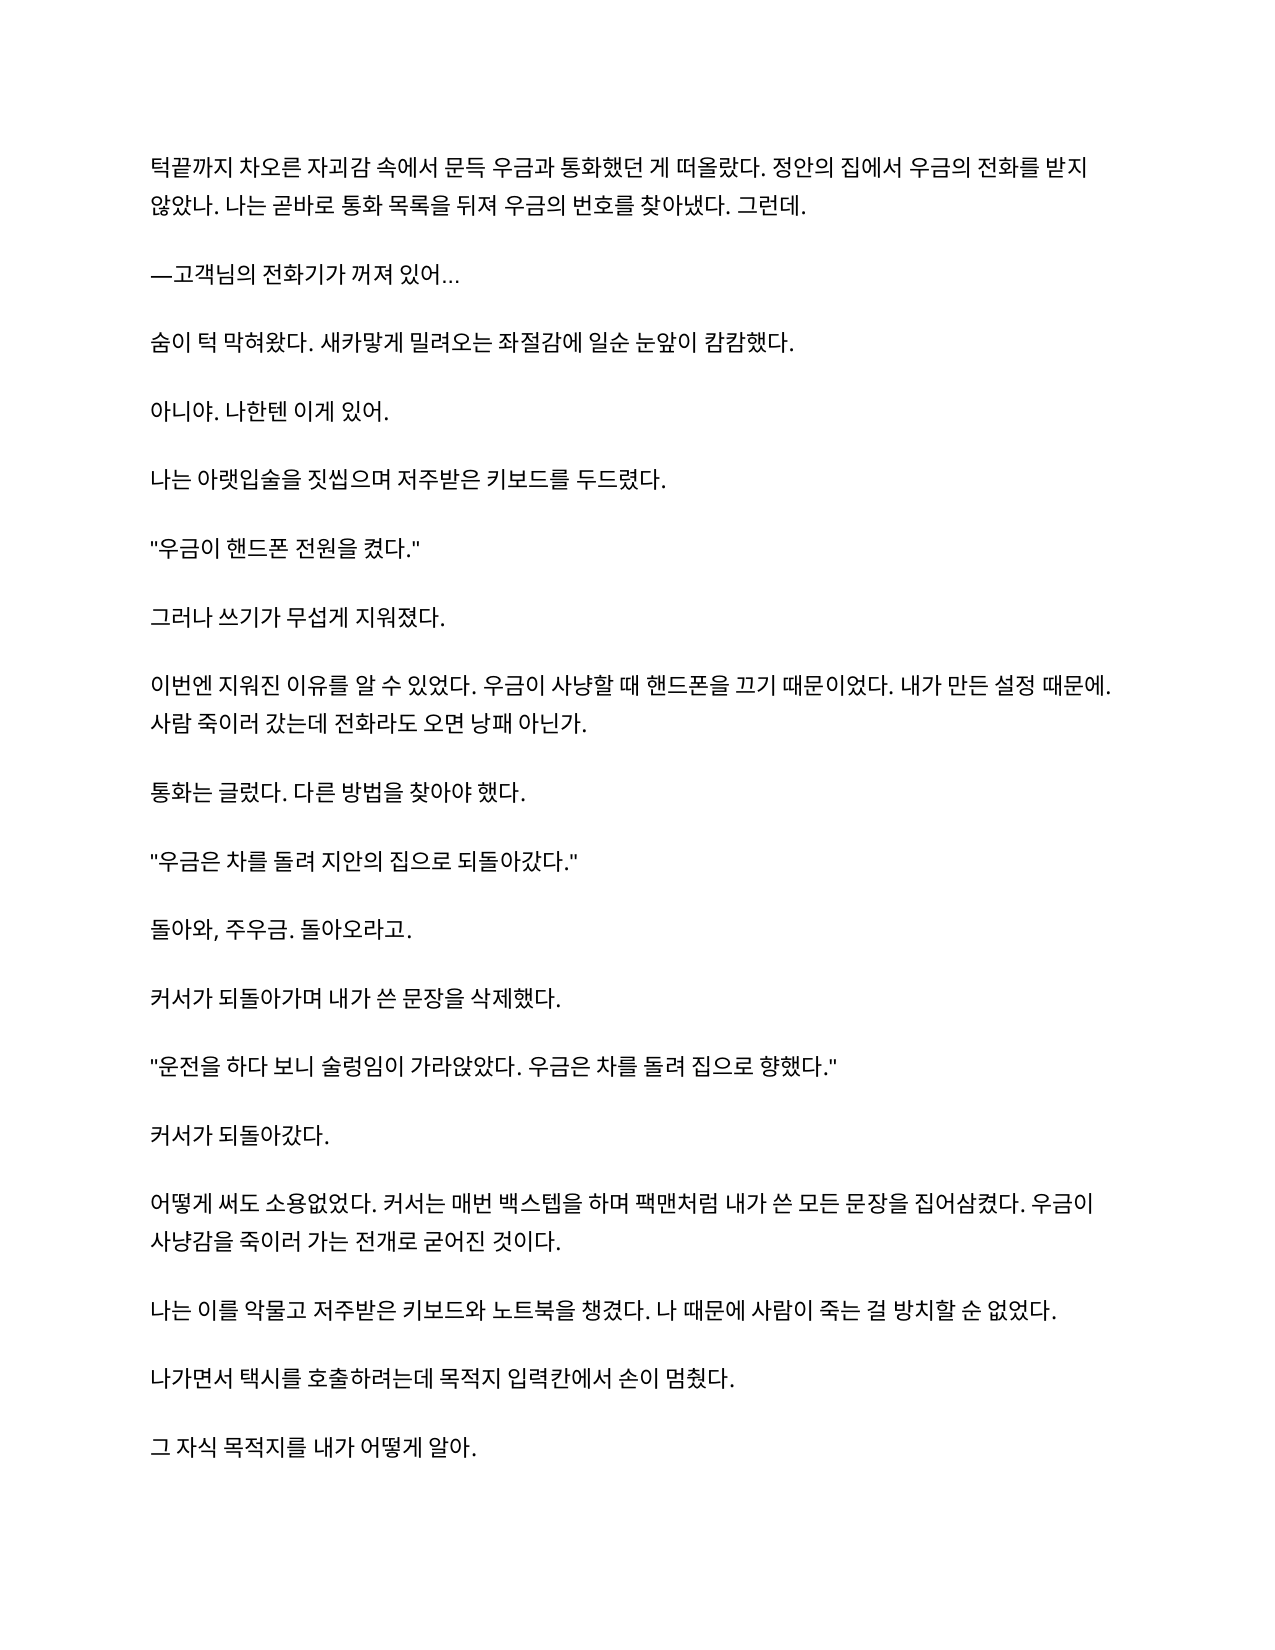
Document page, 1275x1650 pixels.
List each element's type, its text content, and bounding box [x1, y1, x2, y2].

text 나가면서 택시를 호출하려는데 목적지 입력칸에서 손이 멈췄다. [150, 1361, 1125, 1395]
text 턱끝까지 차오른 자괴감 속에서 문득 우금과 통화했던 게 떠올랐다. 정안의 집에서 우금의 전화를 받지 않았나. 나는 곧바로 통화 목록을 뒤져 우금의 번호를 찾아냈다. 그런데. [150, 150, 1125, 222]
text 아니야. 나한텐 이게 있어. [150, 394, 1125, 427]
text "운전을 하다 보니 술렁임이 가라앉았다. 우금은 차를 돌려 집으로 향했다." [150, 1049, 1125, 1082]
text 통화는 글렀다. 다른 방법을 찾아야 했다. [150, 775, 1125, 808]
text 나는 이를 악물고 저주받은 키보드와 노트북을 챙겼다. 나 때문에 사람이 죽는 걸 방치할 순 없었다. [150, 1293, 1125, 1326]
text 나는 아랫입술을 짓씹으며 저주받은 키보드를 두드렸다. [150, 462, 1125, 496]
text "우금이 핸드폰 전원을 켰다." [150, 531, 1125, 564]
text 이번엔 지워진 이유를 알 수 있었다. 우금이 사냥할 때 핸드폰을 끄기 때문이었다. 내가 만든 설정 때문에. 사람 죽이러 갔는데 전화라도 오면 낭패 아닌가. [150, 668, 1125, 739]
text 커서가 되돌아가며 내가 쓴 문장을 삭제했다. [150, 980, 1125, 1014]
text 그러나 쓰기가 무섭게 지워졌다. [150, 599, 1125, 633]
text 그 자식 목적지를 내가 어떻게 알아. [150, 1430, 1125, 1463]
text 커서가 되돌아갔다. [150, 1117, 1125, 1151]
text 숨이 턱 막혀왔다. 새카맣게 밀려오는 좌절감에 일순 눈앞이 캄캄했다. [150, 325, 1125, 359]
text 어떻게 써도 소용없었다. 커서는 매번 백스텝을 하며 팩맨처럼 내가 쓴 모든 문장을 집어삼켰다. 우금이 사냥감을 죽이러 가는 전개로 굳어진 것이다. [150, 1186, 1125, 1258]
text ―고객님의 전화기가 꺼져 있어... [150, 257, 1125, 290]
text 돌아와, 주우금. 돌아오라고. [150, 912, 1125, 945]
text "우금은 차를 돌려 지안의 집으로 되돌아갔다." [150, 843, 1125, 877]
